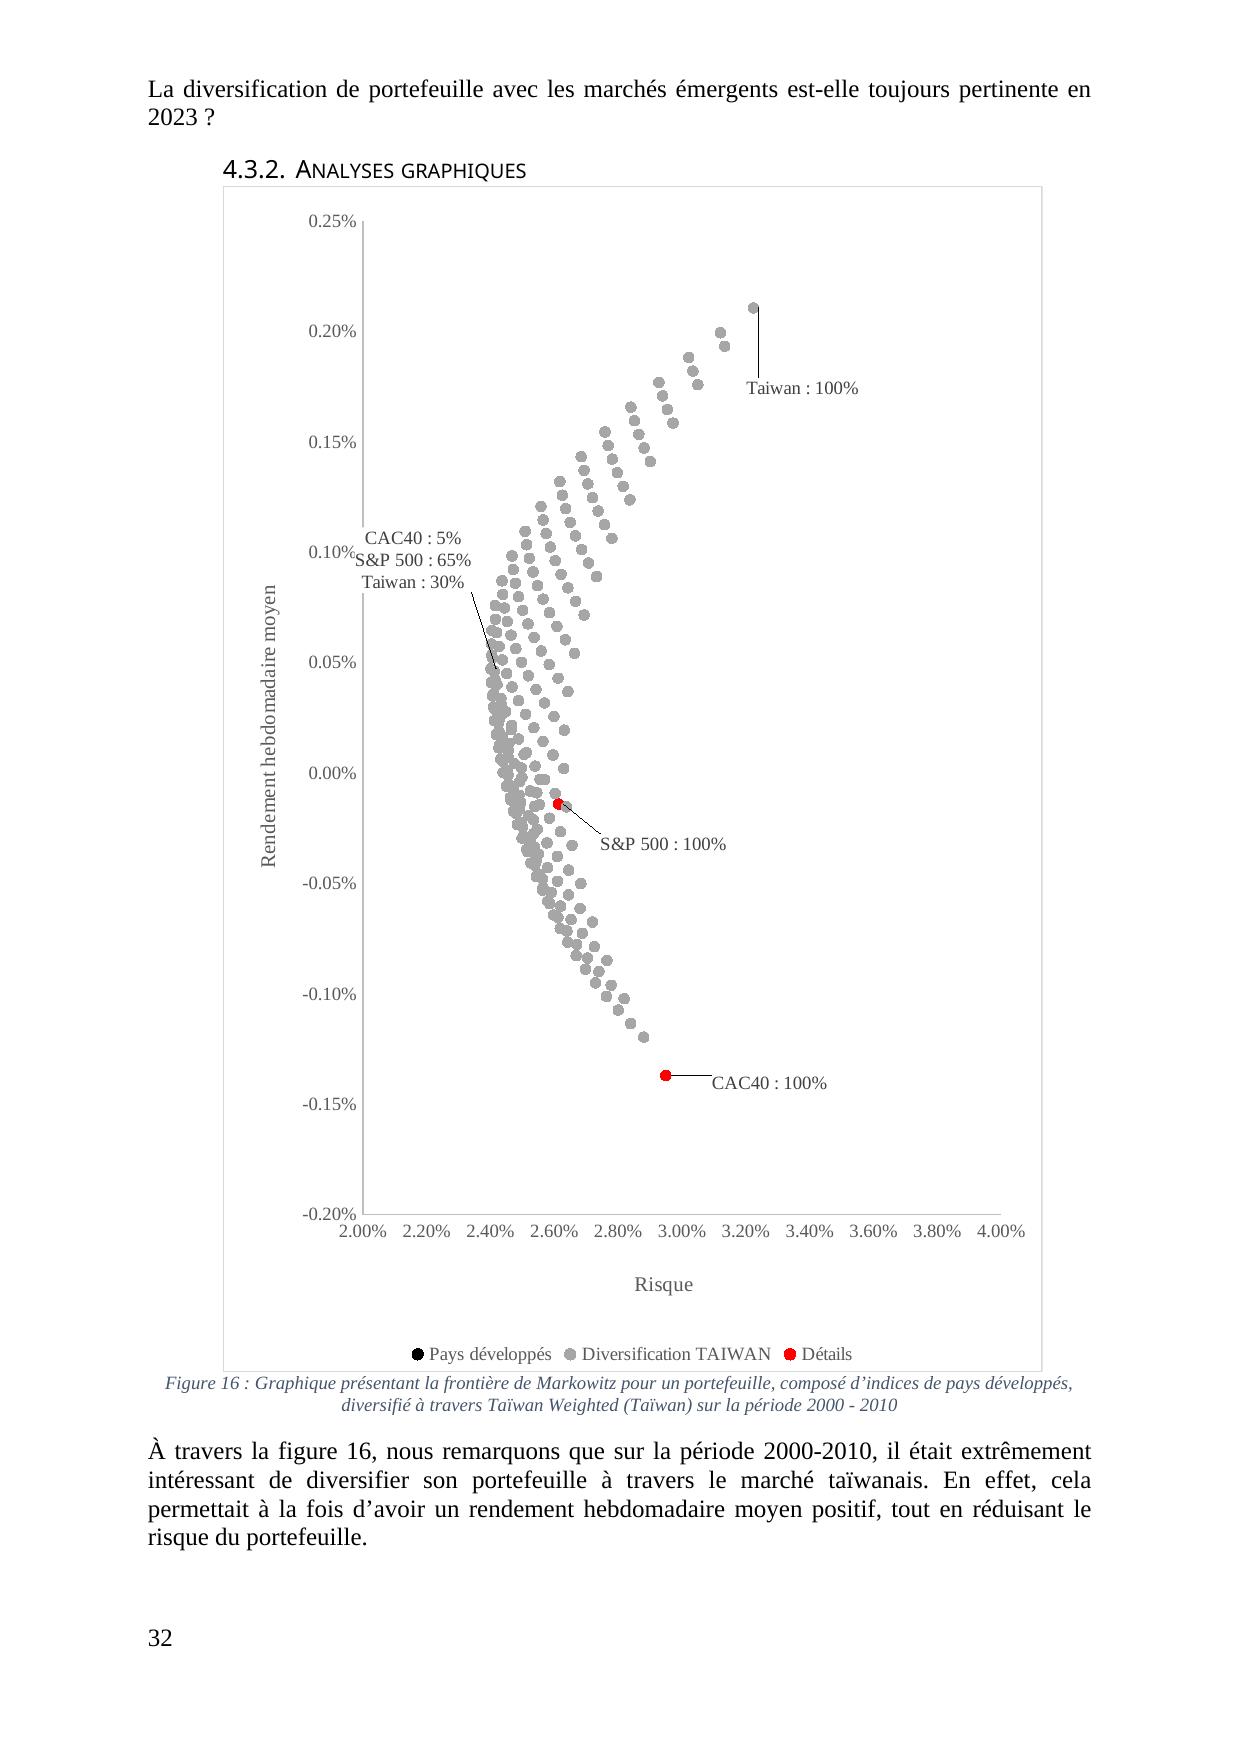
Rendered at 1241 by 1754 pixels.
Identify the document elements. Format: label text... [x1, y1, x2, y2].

subtitle Analyses graphiques [223, 152, 1093, 186]
text Figure 16 : Graphique présentant la frontière de Markowitz pour un portefeuille, composé d’indices de pays développés, diversifié à travers Taïwan Weighted (Taïwan) sur la période 2000 - 2010 [148, 1372, 1093, 1415]
text À travers la figure 16, nous remarquons que sur la période 2000-2010, il était extrêmement intéressant de diversifier son portefeuille à travers le marché taïwanais. En effet, cela permettait à la fois d’avoir un rendement hebdomadaire moyen positif, tout en réduisant le risque du portefeuille. [148, 1436, 1093, 1551]
